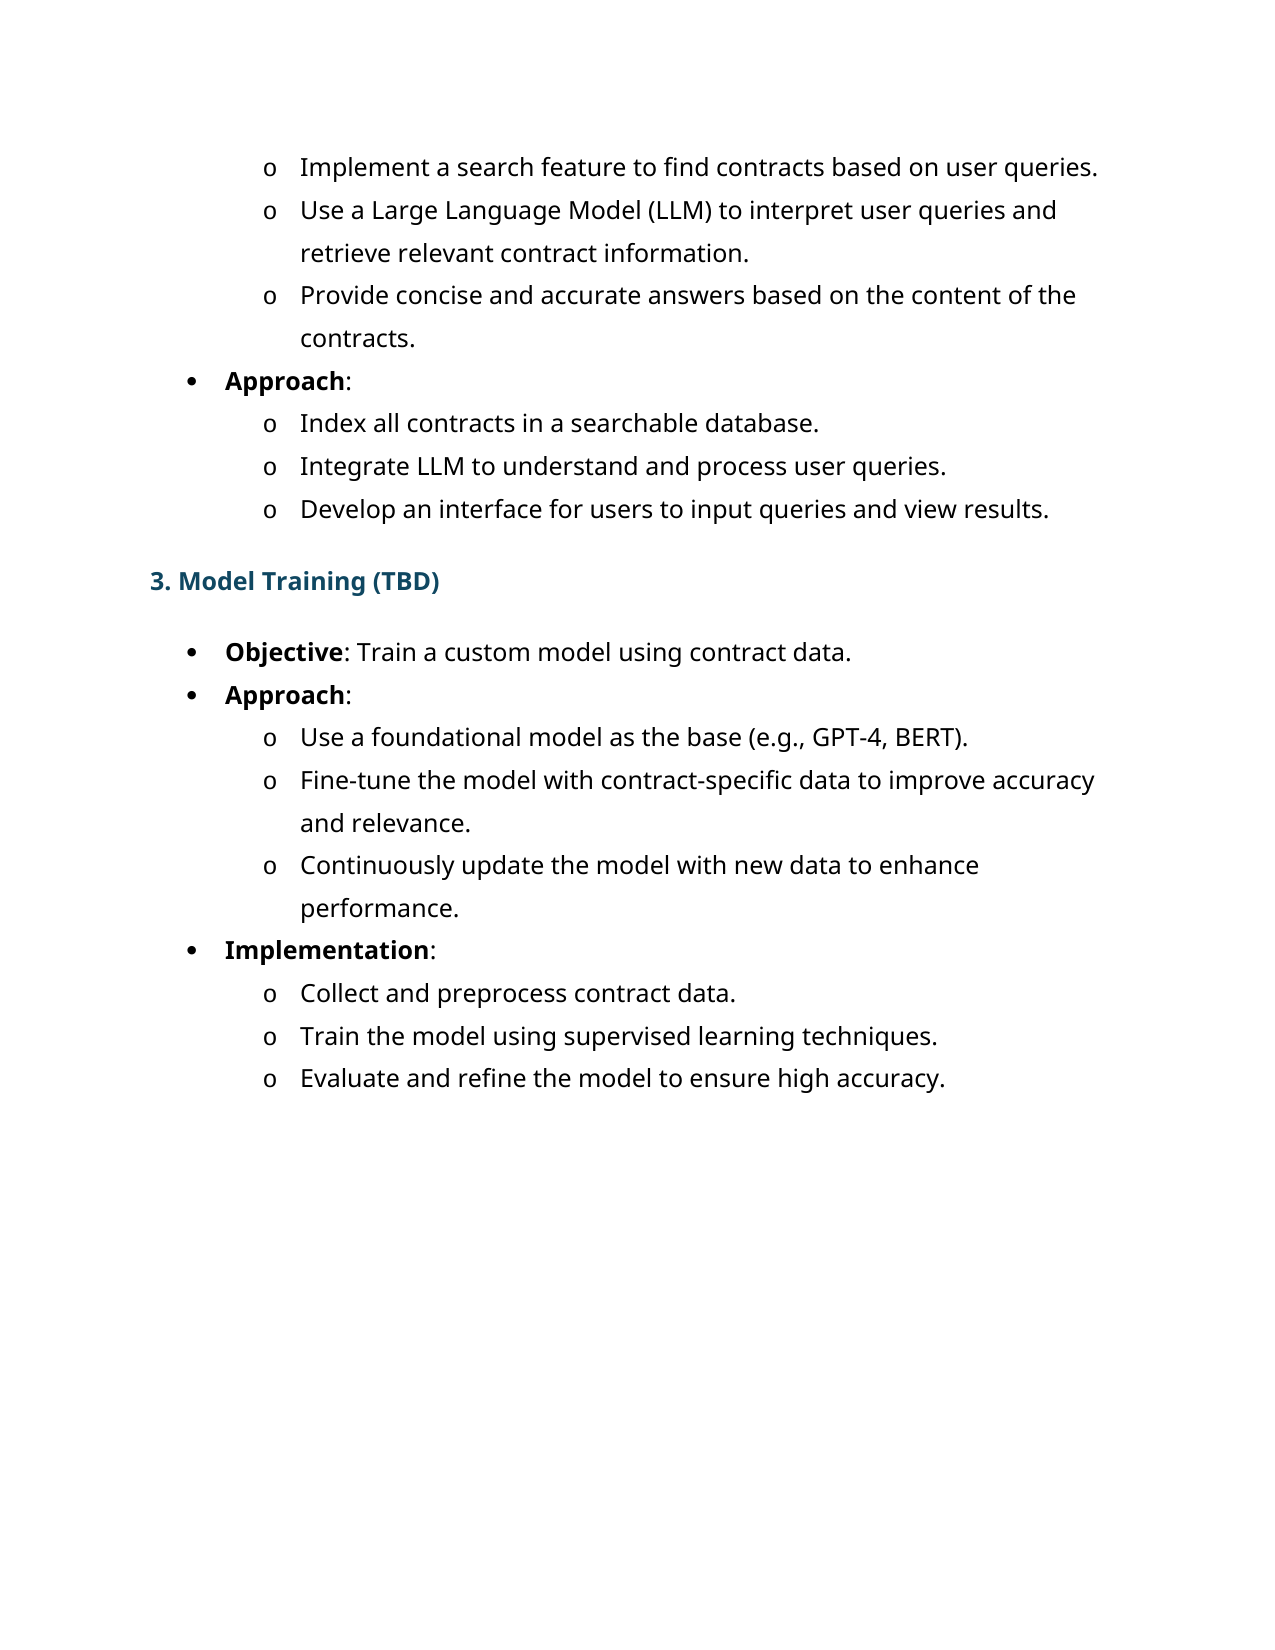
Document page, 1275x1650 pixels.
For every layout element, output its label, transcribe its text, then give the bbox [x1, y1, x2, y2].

list Collect and preprocess contract data. [262, 976, 1125, 1010]
list Develop an interface for users to input queries and view results. [262, 491, 1125, 526]
list Use a Large Language Model (LLM) to interpret user queries and retrieve relevant contract information. [262, 193, 1125, 269]
subtitle 3. Model Training (TBD) [150, 563, 1125, 597]
list Use a foundational model as the base (e.g., GPT-4, BERT). [262, 720, 1125, 754]
list Train the model using supervised learning techniques. [262, 1018, 1125, 1053]
list Index all contracts in a searchable database. [262, 406, 1125, 440]
list Integrate LLM to understand and process user queries. [262, 448, 1125, 483]
list Approach: [187, 677, 1125, 711]
list Approach: [187, 363, 1125, 397]
list Continuously update the model with new data to enhance performance. [262, 848, 1125, 924]
list Fine-tune the model with contract-specific data to improve accuracy and relevance. [262, 763, 1125, 839]
list Evaluate and refine the model to ensure high accuracy. [262, 1061, 1125, 1095]
list Provide concise and accurate answers based on the content of the contracts. [262, 278, 1125, 355]
list Implementation: [187, 933, 1125, 967]
list Objective: Train a custom model using contract data. [187, 635, 1125, 669]
list Implement a search feature to find contracts based on user queries. [262, 150, 1125, 184]
